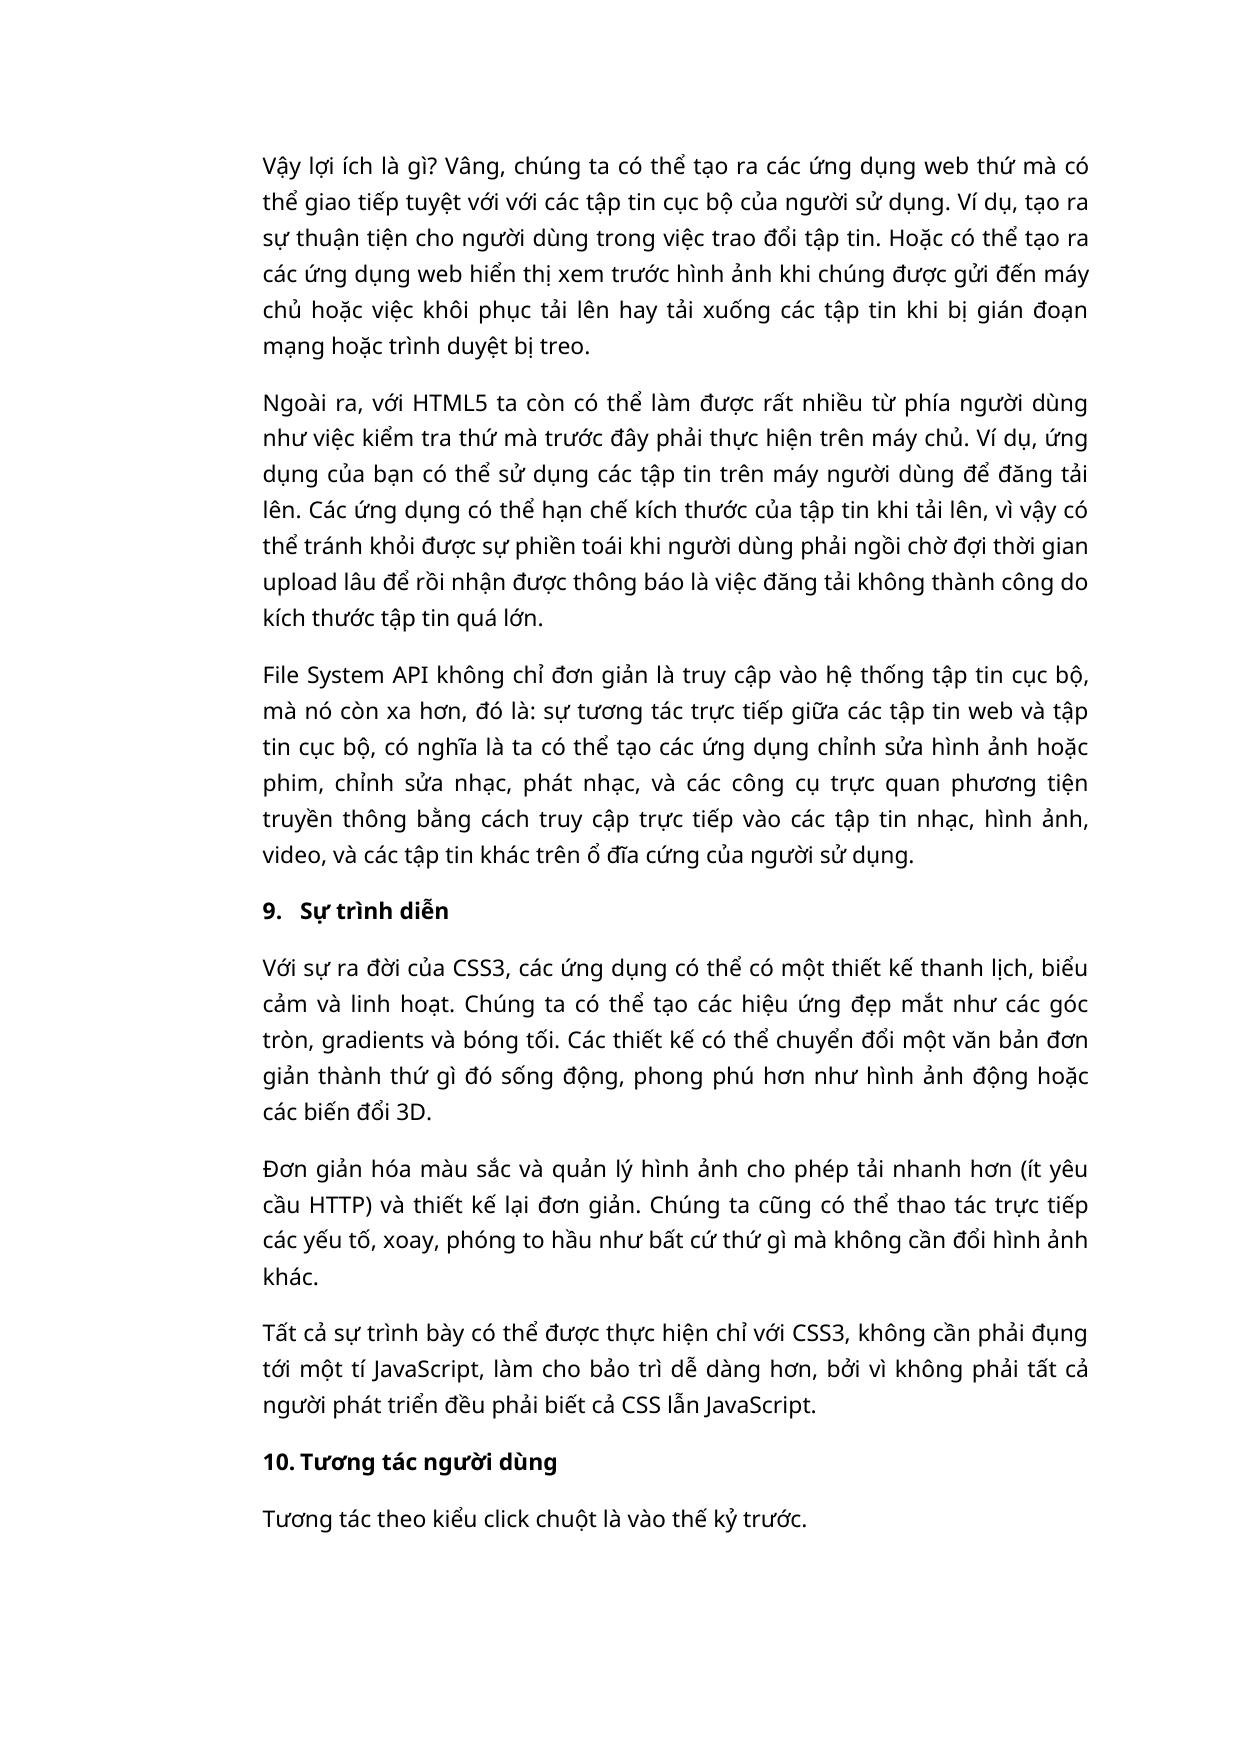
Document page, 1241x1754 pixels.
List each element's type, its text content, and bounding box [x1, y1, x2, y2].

list Tương tác người dùng [262, 1446, 1090, 1477]
text Tất cả sự trình bày có thể được thực hiện chỉ với CSS3, không cần phải đụng tới một tí JavaScript, làm cho bảo trì dễ dàng hơn, bởi vì không phải tất cả người phát triển đều phải biết cả CSS lẫn JavaScript. [262, 1317, 1090, 1420]
text Ngoài ra, với HTML5 ta còn có thể làm được rất nhiều từ phía người dùng như việc kiểm tra thứ mà trước đây phải thực hiện trên máy chủ. Ví dụ, ứng dụng của bạn có thể sử dụng các tập tin trên máy người dùng để đăng tải lên. Các ứng dụng có thể hạn chế kích thước của tập tin khi tải lên, vì vậy có thể tránh khỏi được sự phiền toái khi người dùng phải ngồi chờ đợi thời gian upload lâu để rồi nhận được thông báo là việc đăng tải không thành công do kích thước tập tin quá lớn. [262, 386, 1090, 633]
text Đơn giản hóa màu sắc và quản lý hình ảnh cho phép tải nhanh hơn (ít yêu cầu HTTP) và thiết kế lại đơn giản. Chúng ta cũng có thể thao tác trực tiếp các yếu tố, xoay, phóng to hầu như bất cứ thứ gì mà không cần đổi hình ảnh khác. [262, 1153, 1090, 1292]
text Tương tác theo kiểu click chuột là vào thế kỷ trước. [262, 1503, 1090, 1534]
text Với sự ra đời của CSS3, các ứng dụng có thể có một thiết kế thanh lịch, biểu cảm và linh hoạt. Chúng ta có thể tạo các hiệu ứng đẹp mắt như các góc tròn, gradients và bóng tối. Các thiết kế có thể chuyển đổi một văn bản đơn giản thành thứ gì đó sống động, phong phú hơn như hình ảnh động hoặc các biến đổi 3D. [262, 952, 1090, 1127]
list Sự trình diễn [262, 895, 1090, 927]
text File System API không chỉ đơn giản là truy cập vào hệ thống tập tin cục bộ, mà nó còn xa hơn, đó là: sự tương tác trực tiếp giữa các tập tin web và tập tin cục bộ, có nghĩa là ta có thể tạo các ứng dụng chỉnh sửa hình ảnh hoặc phim, chỉnh sửa nhạc, phát nhạc, và các công cụ trực quan phương tiện truyền thông bằng cách truy cập trực tiếp vào các tập tin nhạc, hình ảnh, video, và các tập tin khác trên ổ đĩa cứng của người sử dụng. [262, 659, 1090, 870]
text Vậy lợi ích là gì? Vâng, chúng ta có thể tạo ra các ứng dụng web thứ mà có thể giao tiếp tuyệt với với các tập tin cục bộ của người sử dụng. Ví dụ, tạo ra sự thuận tiện cho người dùng trong việc trao đổi tập tin. Hoặc có thể tạo ra các ứng dụng web hiển thị xem trước hình ảnh khi chúng được gửi đến máy chủ hoặc việc khôi phục tải lên hay tải xuống các tập tin khi bị gián đoạn mạng hoặc trình duyệt bị treo. [262, 150, 1090, 361]
